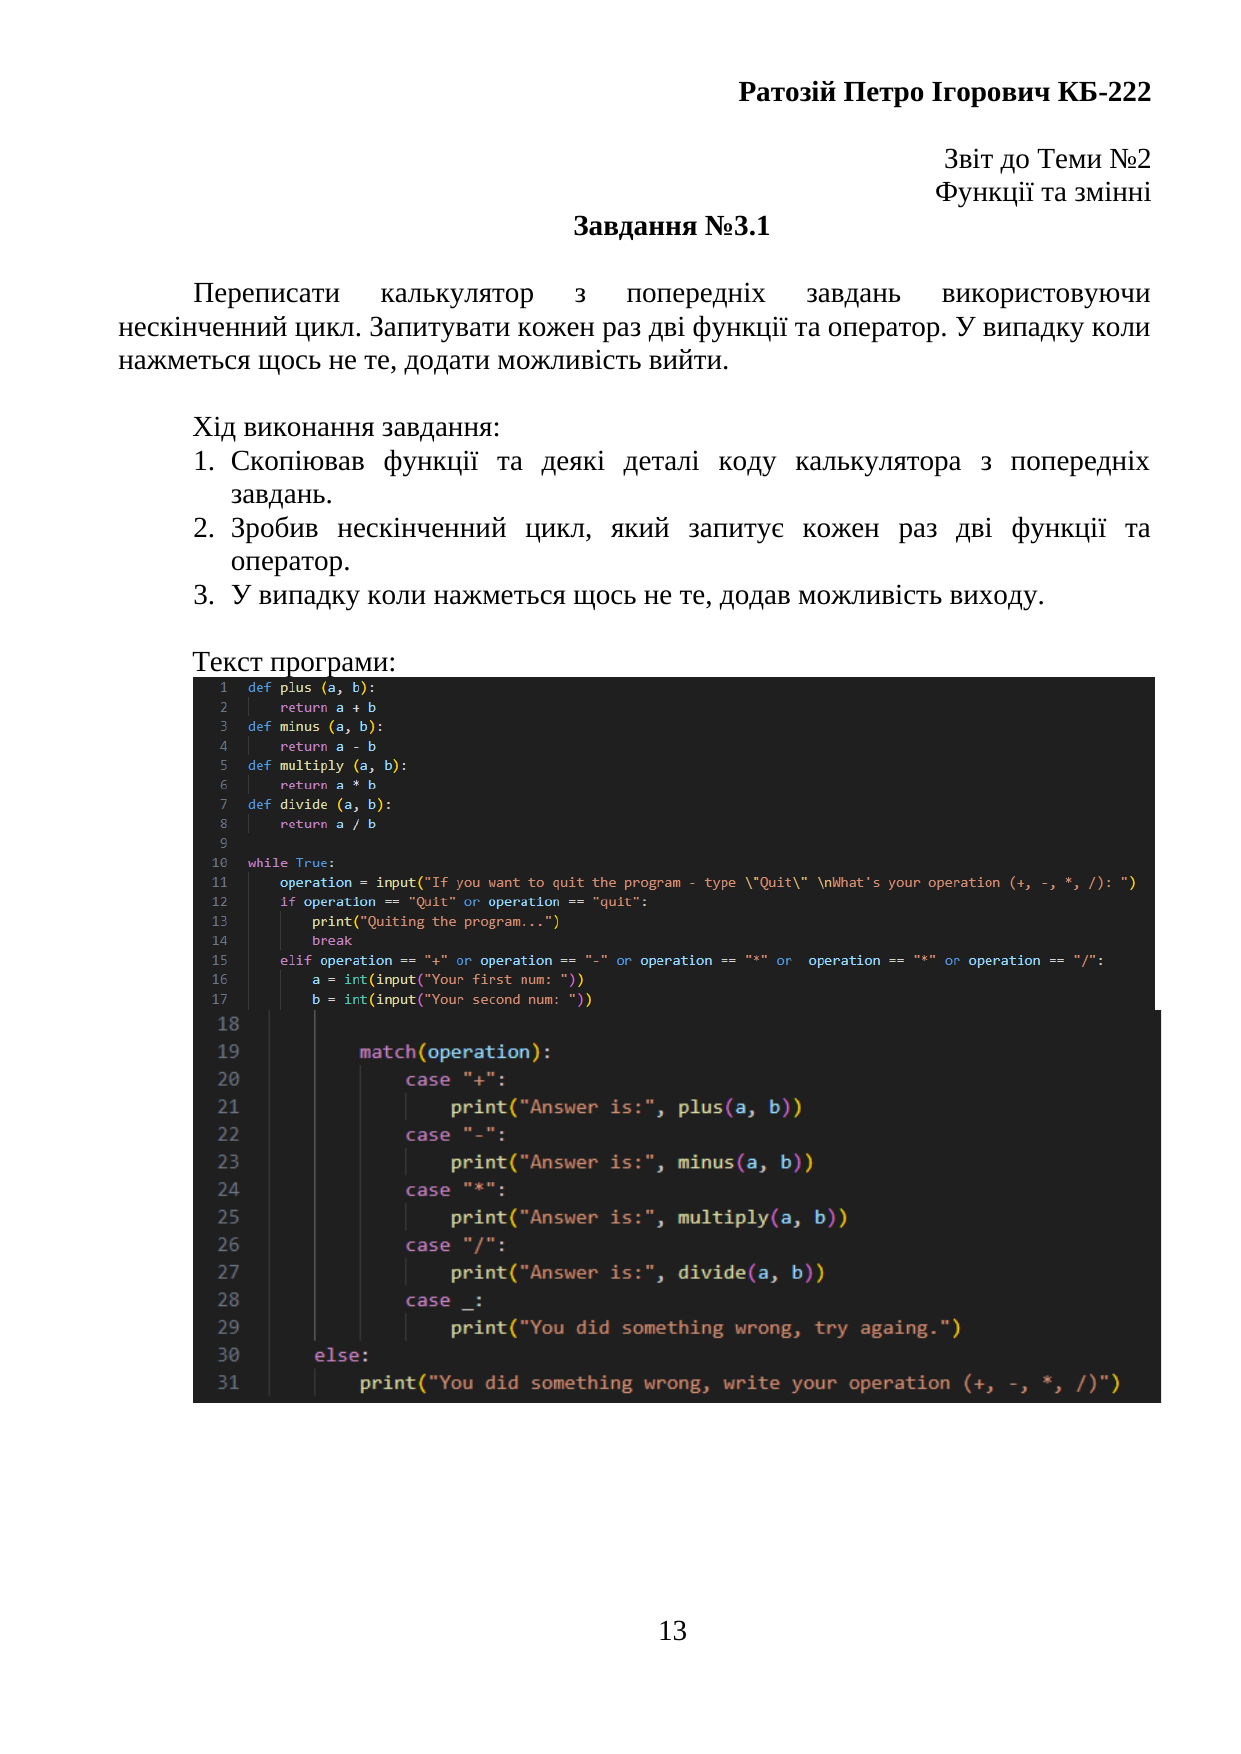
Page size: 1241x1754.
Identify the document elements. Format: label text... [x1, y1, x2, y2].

picture [193, 677, 1162, 1403]
list У випадку коли нажметься щось не те, додав можливість виходу. [193, 577, 1152, 611]
list Скопіював функції та деякі деталі коду калькулятора з попередніх завдань. [193, 443, 1152, 510]
text Хід виконання завдання: [118, 409, 1152, 443]
text Функції та змінні [118, 174, 1152, 208]
list Зробив нескінченний цикл, який запитує кожен раз дві функції та оператор. [193, 510, 1152, 577]
text Звіт до Теми №2 [118, 141, 1152, 174]
text Завдання №3.1 [118, 208, 1152, 242]
text Переписати калькулятор з попередніх завдань використовуючи нескінченний цикл. Запитувати кожен раз дві функції та оператор. У випадку коли нажметься щось не те, додати можливість вийти. [118, 275, 1152, 376]
text Текст програми: [118, 644, 1152, 678]
